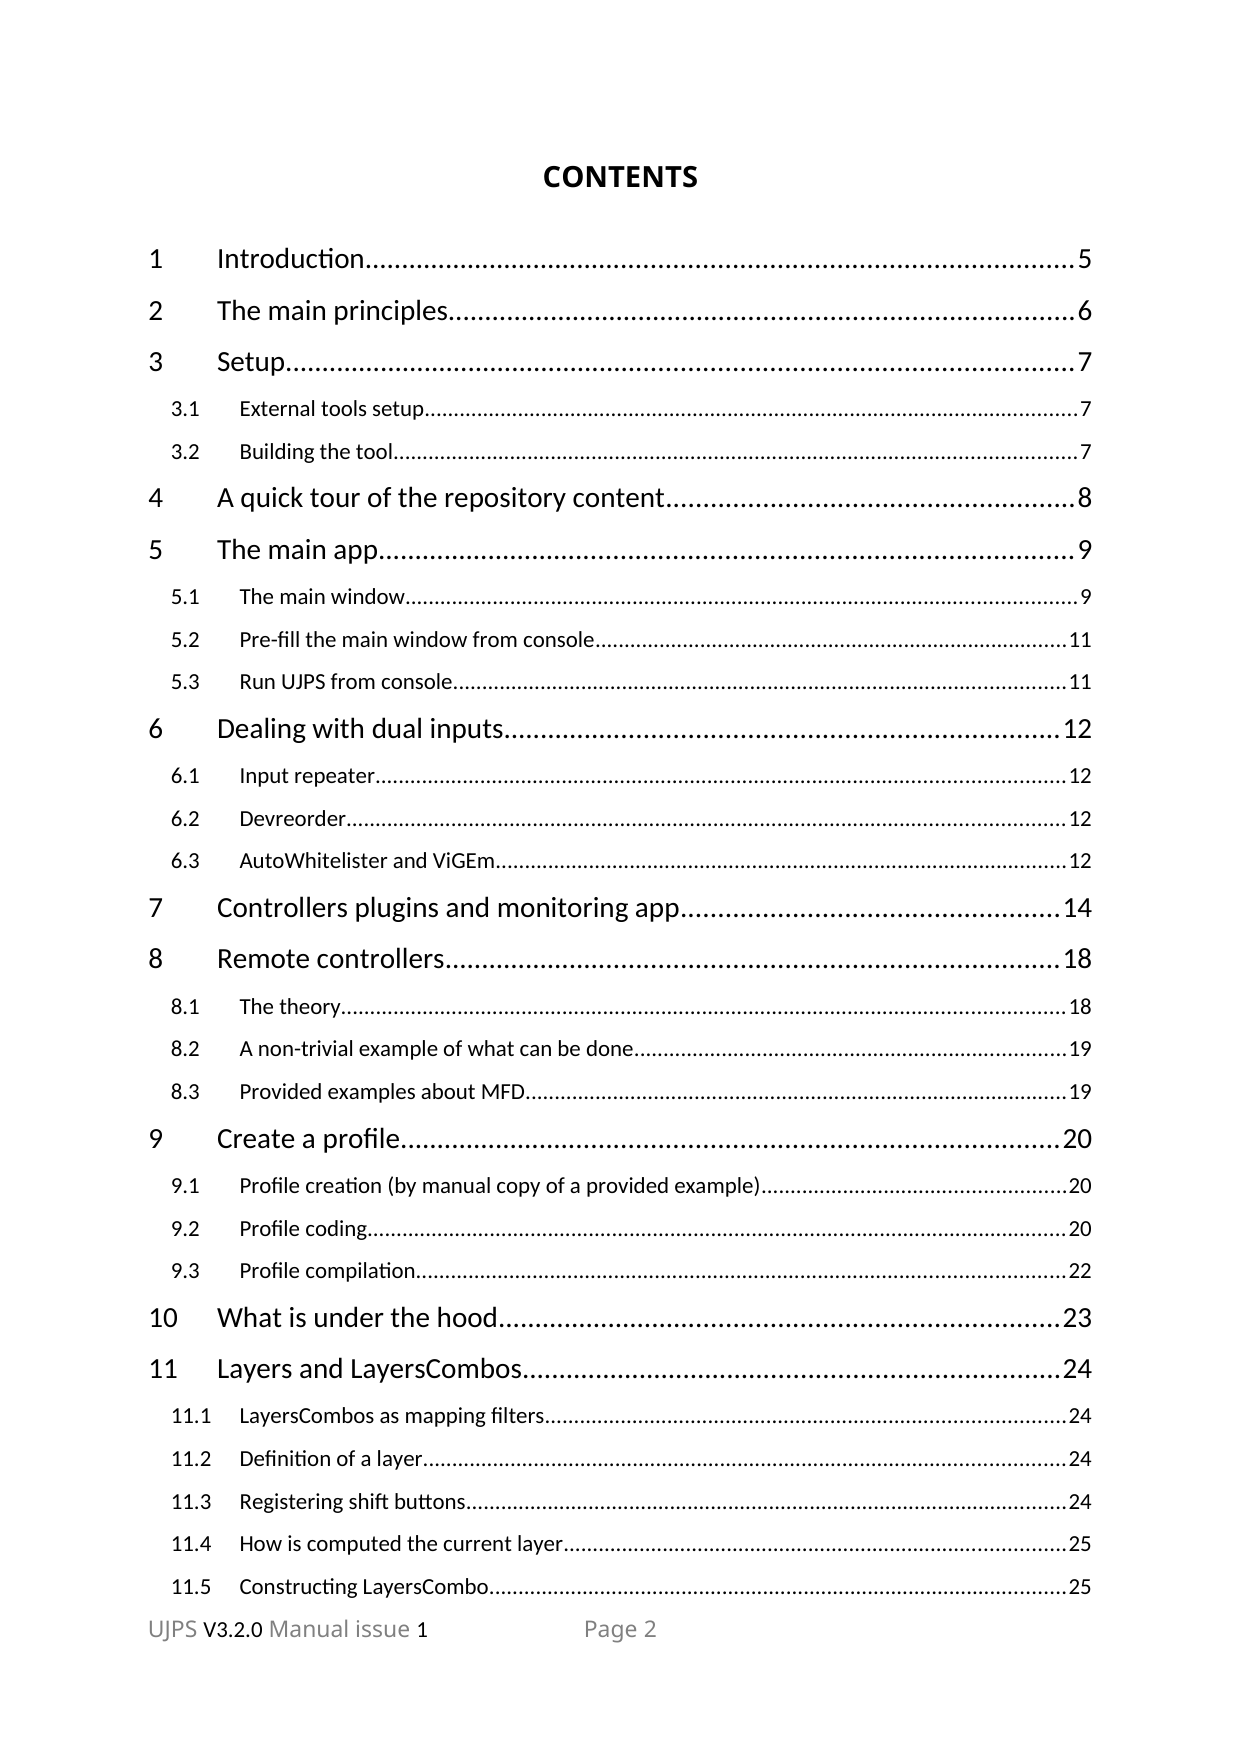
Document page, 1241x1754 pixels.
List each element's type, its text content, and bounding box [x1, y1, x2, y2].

text 5.1 The main window 9 [171, 582, 1093, 610]
text 11.3 Registering shift buttons 24 [171, 1487, 1093, 1515]
text 8.3 Provided examples about MFD 19 [171, 1077, 1093, 1105]
text 3 Setup 7 [148, 343, 1093, 379]
text 10 What is under the hood 23 [148, 1299, 1093, 1334]
text 11.1 LayersCombos as mapping filters 24 [171, 1402, 1093, 1430]
text 11 Layers and LayersCombos 24 [148, 1350, 1093, 1386]
text 6.2 Devreorder 12 [171, 804, 1093, 832]
text 11.4 How is computed the current layer 25 [171, 1529, 1093, 1557]
text 9.2 Profile coding 20 [171, 1214, 1093, 1242]
text 2 The main principles 6 [148, 292, 1093, 327]
text CONTENTS [148, 156, 1093, 196]
text 1 Introduction 5 [148, 240, 1093, 276]
text 6.1 Input repeater 12 [171, 761, 1093, 789]
text 6.3 AutoWhitelister and ViGEm 12 [171, 847, 1093, 875]
text 3.2 Building the tool 7 [171, 437, 1093, 465]
text 4 A quick tour of the repository content 8 [148, 479, 1093, 515]
text 5.3 Run UJPS from console 11 [171, 667, 1093, 696]
text 9.1 Profile creation (by manual copy of a provided example) 20 [171, 1171, 1093, 1199]
text 8.2 A non-trivial example of what can be done 19 [171, 1034, 1093, 1063]
text 8.1 The theory 18 [171, 992, 1093, 1020]
text 9 Create a profile 20 [148, 1120, 1093, 1155]
text 5.2 Pre-fill the main window from console 11 [171, 625, 1093, 653]
text 9.3 Profile compilation 22 [171, 1256, 1093, 1284]
text 3.1 External tools setup 7 [171, 394, 1093, 422]
text 7 Controllers plugins and monitoring app 14 [148, 889, 1093, 925]
text 8 Remote controllers 18 [148, 941, 1093, 976]
text 5 The main app 9 [148, 531, 1093, 567]
text 6 Dealing with dual inputs 12 [148, 710, 1093, 746]
text 11.2 Definition of a layer 24 [171, 1444, 1093, 1472]
text 11.5 Constructing LayersCombo 25 [171, 1572, 1093, 1600]
